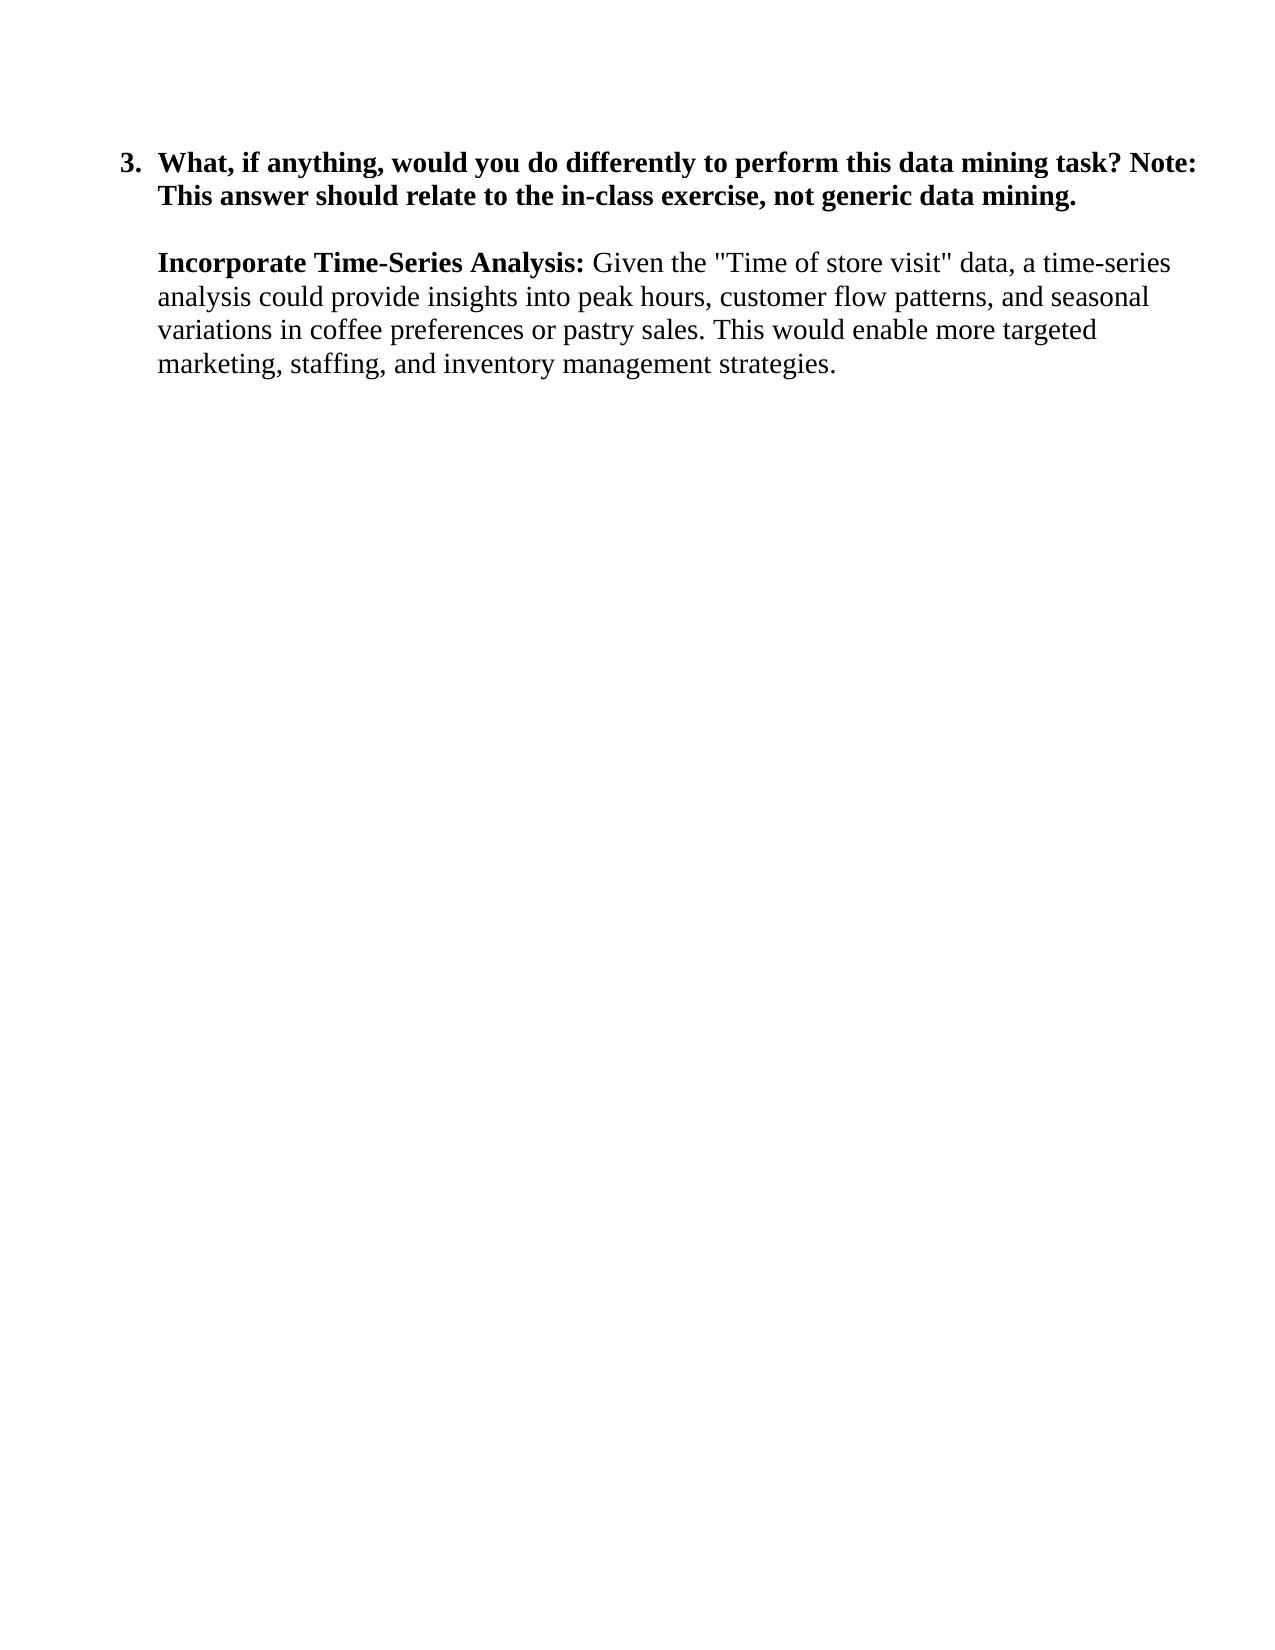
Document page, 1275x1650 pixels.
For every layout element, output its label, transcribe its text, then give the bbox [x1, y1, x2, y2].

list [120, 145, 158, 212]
text Incorporate Time-Series Analysis: Given the "Time of store visit" data, a time-series analysis could provide insights into peak hours, customer flow patterns, and seasonal variations in coffee preferences or pastry sales. This would enable more targeted marketing, staffing, and inventory management strategies. [157, 245, 1200, 379]
